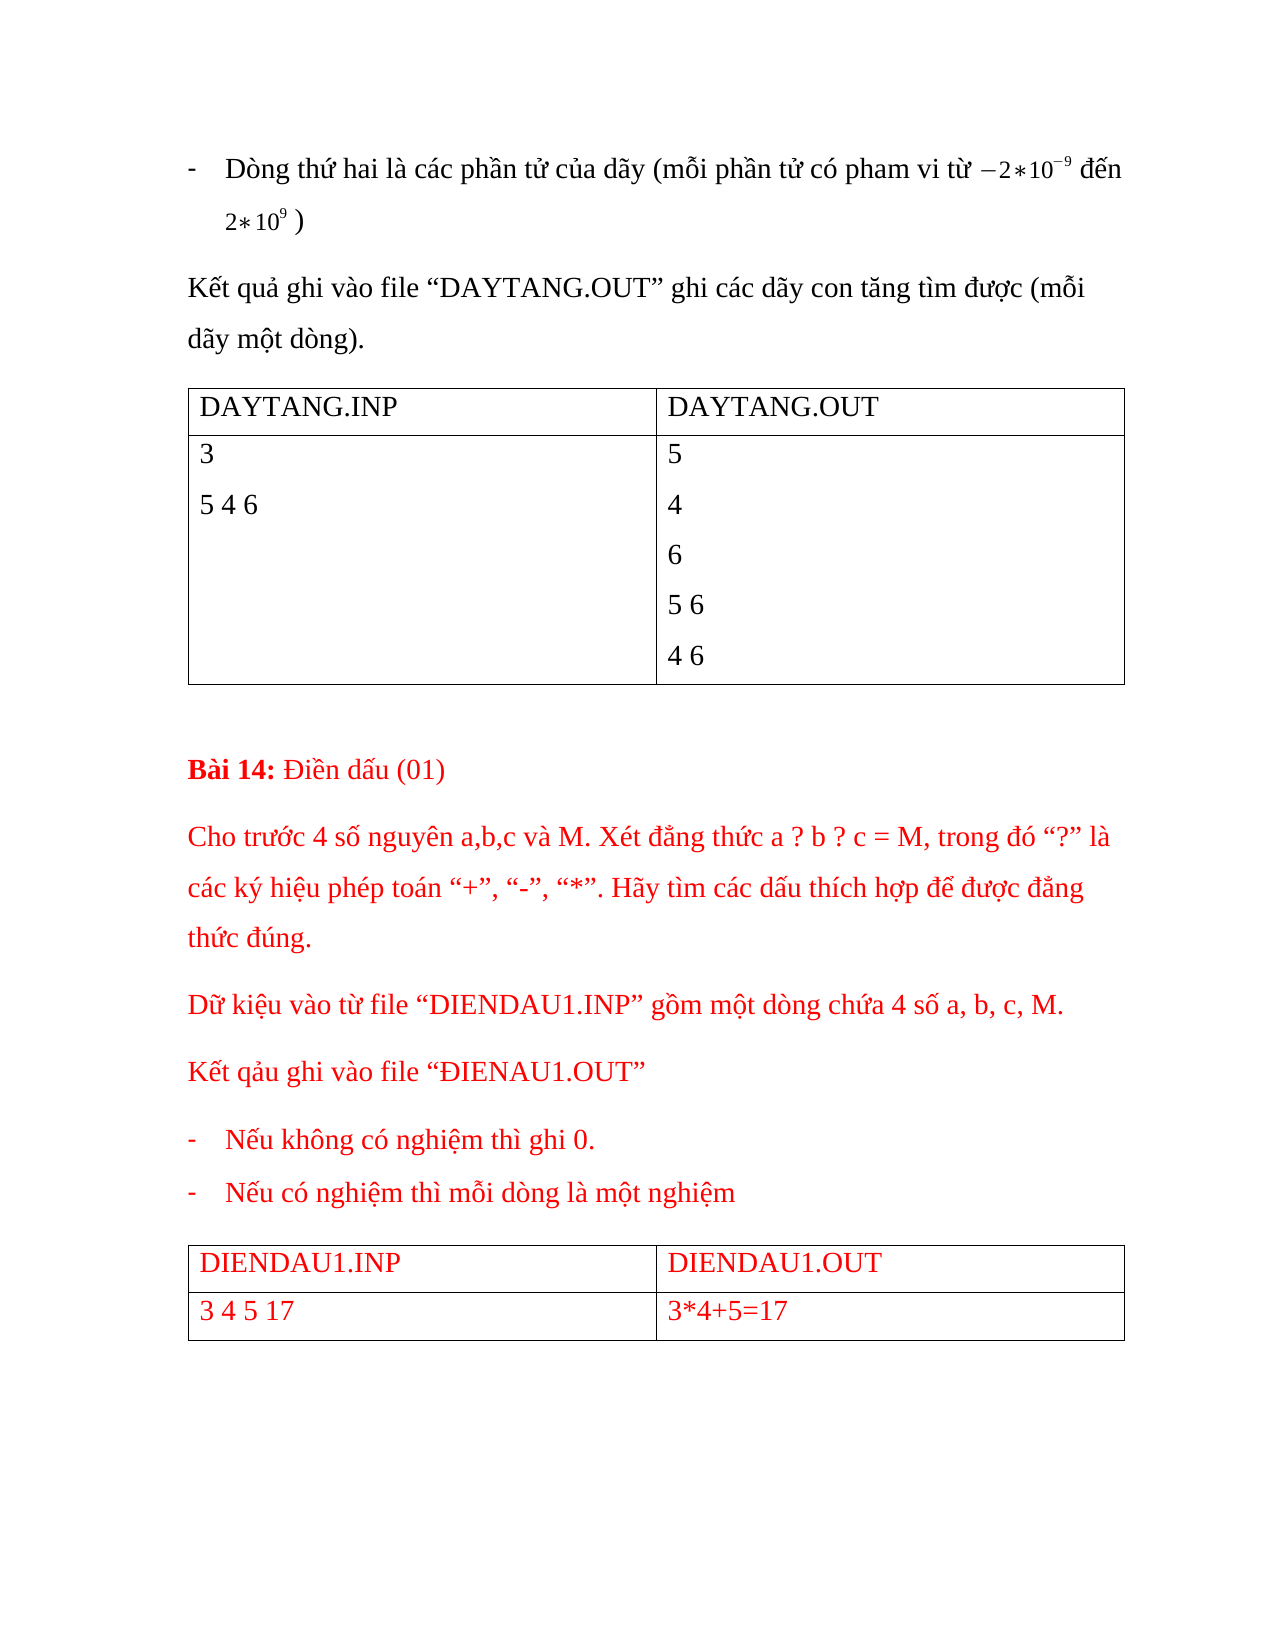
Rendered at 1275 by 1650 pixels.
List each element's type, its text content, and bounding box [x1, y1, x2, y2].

table_header DIENDAU1.OUT [657, 1246, 1124, 1292]
table_cell 3 4 5 17 [189, 1293, 656, 1340]
table_cell 3 5 4 6 [189, 436, 656, 684]
table_header DAYTANG.INP [189, 389, 656, 435]
list Dòng thứ hai là các phần tử của dãy (mỗi phần tử có pham vi từ đến ) [187, 150, 1125, 237]
table_header DAYTANG.OUT [657, 389, 1124, 435]
table_cell 5 4 6 5 6 4 6 [657, 436, 1124, 684]
list Nếu không có nghiệm thì ghi 0. [187, 1121, 1125, 1157]
text Cho trước 4 số nguyên a,b,c và M. Xét đẳng thức a ? b ? c = M, trong đó “?” là các ký hiệu phép toán “+”, “-”, “*”. Hãy tìm các dấu thích hợp để được đẳng thức đúng. [187, 819, 1125, 953]
text Kết quả ghi vào file “DAYTANG.OUT” ghi các dãy con tăng tìm được (mỗi dãy một dòng). [187, 270, 1125, 354]
text Bài 14: Điền dấu (01) [187, 752, 1125, 786]
text Kết qảu ghi vào file “ĐIENAU1.OUT” [187, 1054, 1125, 1087]
table_header DIENDAU1.INP [189, 1246, 656, 1292]
text Dữ kiệu vào từ file “DIENDAU1.INP” gồm một dòng chứa 4 số a, b, c, M. [187, 987, 1125, 1021]
list Nếu có nghiệm thì mỗi dòng là một nghiệm [187, 1174, 1125, 1210]
table_cell 3*4+5=17 [657, 1293, 1124, 1340]
